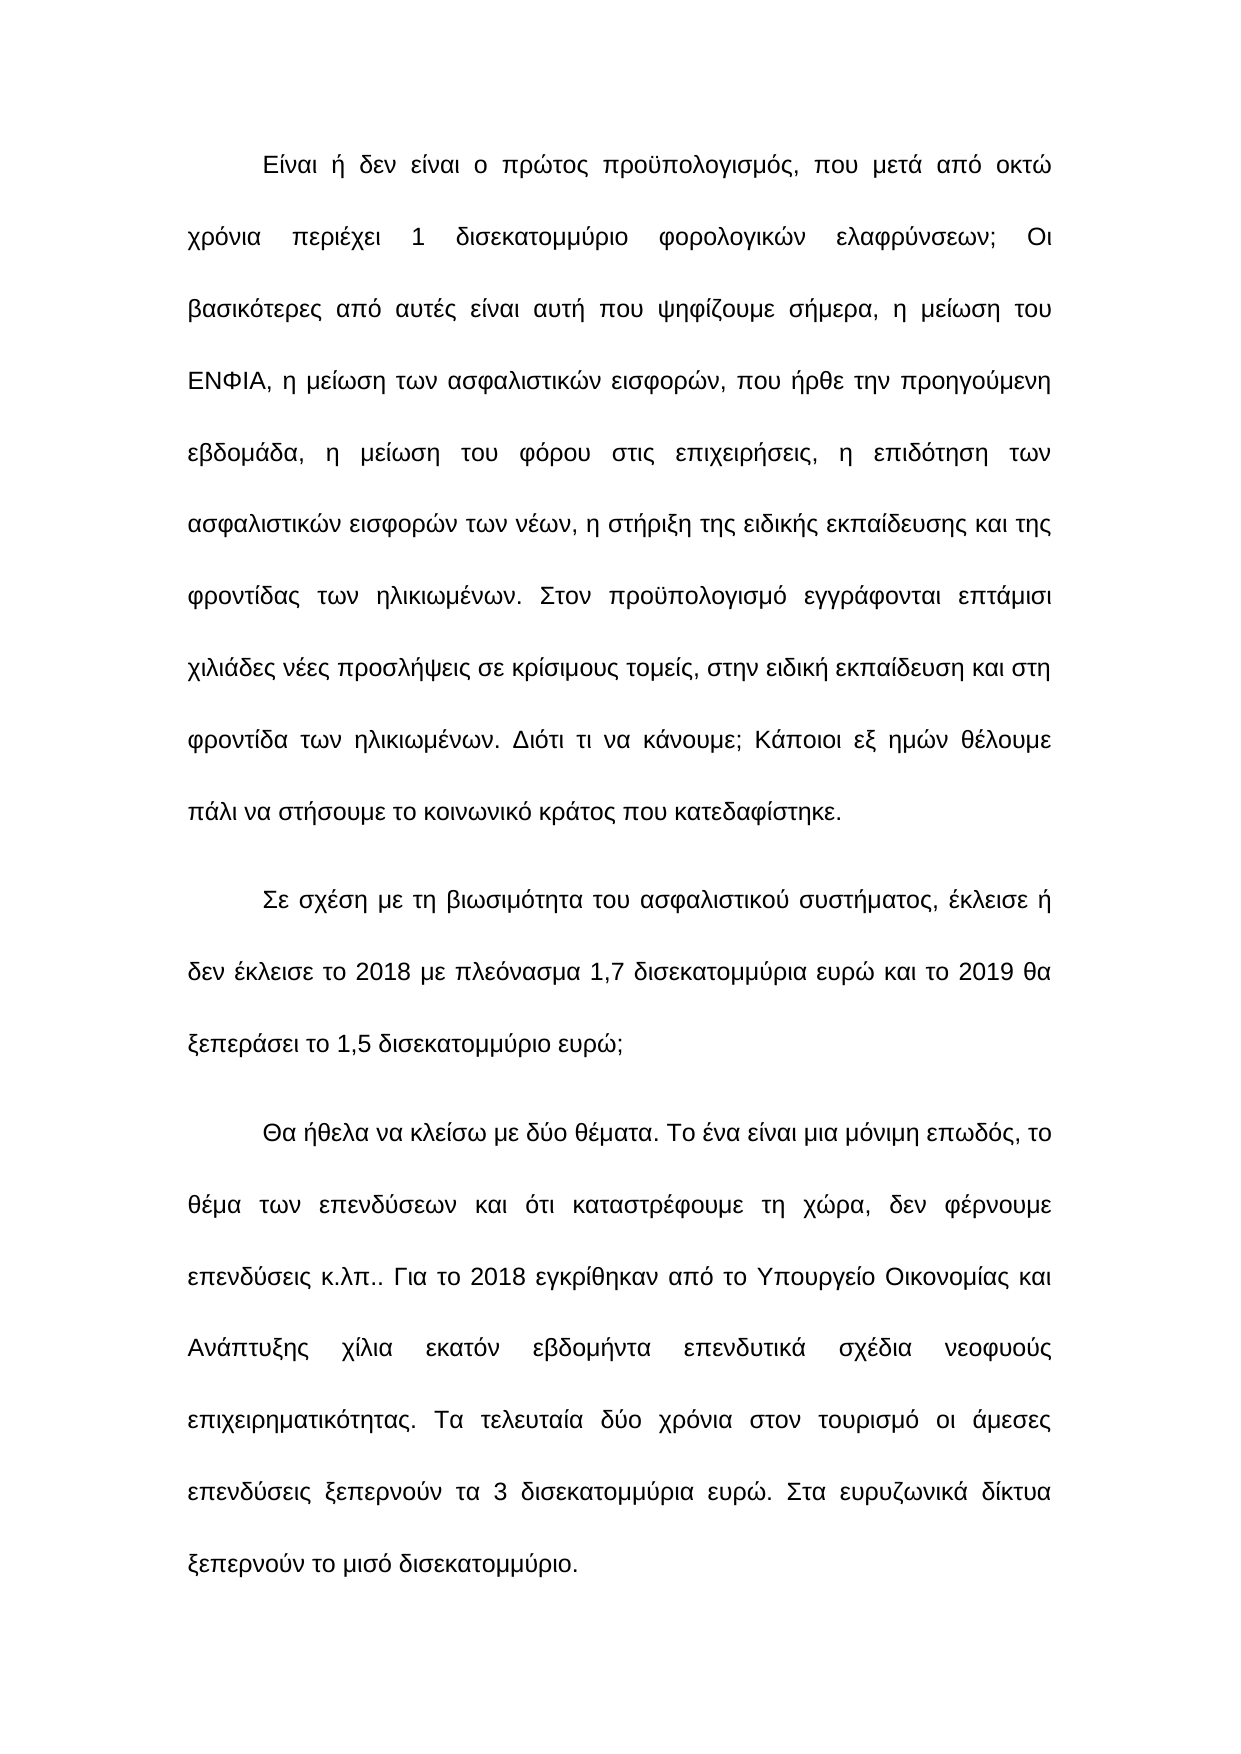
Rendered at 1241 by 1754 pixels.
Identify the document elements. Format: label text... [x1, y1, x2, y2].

text Σε σχέση με τη βιωσιμότητα του ασφαλιστικού συστήματος, έκλεισε ή δεν έκλεισε το 2018 με πλεόνασμα 1,7 δισεκατομμύρια ευρώ και το 2019 θα ξεπεράσει το 1,5 δισεκατομμύριο ευρώ; [187, 885, 1053, 1058]
text Θα ήθελα να κλείσω με δύο θέματα. Το ένα είναι μια μόνιμη επωδός, το θέμα των επενδύσεων και ότι καταστρέφουμε τη χώρα, δεν φέρνουμε επενδύσεις κ.λπ.. Για το 2018 εγκρίθηκαν από το Υπουργείο Οικονομίας και Ανάπτυξης χίλια εκατόν εβδομήντα επενδυτικά σχέδια νεοφυούς επιχειρηματικότητας. Τα τελευταία δύο χρόνια στον τουρισμό οι άμεσες επενδύσεις ξεπερνούν τα 3 δισεκατομμύρια ευρώ. Στα ευρυζωνικά δίκτυα ξεπερνούν το μισό δισεκατομμύριο. [187, 1118, 1053, 1355]
text Θα ήθελα να κλείσω με δύο θέματα. Το ένα είναι μια μόνιμη επωδός, το θέμα των επενδύσεων και ότι καταστρέφουμε τη χώρα, δεν φέρνουμε επενδύσεις κ.λπ.. Για το 2018 εγκρίθηκαν από το Υπουργείο Οικονομίας και Ανάπτυξης χίλια εκατόν εβδομήντα επενδυτικά σχέδια νεοφυούς επιχειρηματικότητας. Τα τελευταία δύο χρόνια στον τουρισμό οι άμεσες επενδύσεις ξεπερνούν τα 3 δισεκατομμύρια ευρώ. Στα ευρυζωνικά δίκτυα ξεπερνούν το μισό δισεκατομμύριο. [187, 1356, 1053, 1578]
text Είναι ή δεν είναι ο πρώτος προϋπολογισμός, που μετά από οκτώ χρόνια περιέχει 1 δισεκατομμύριο φορολογικών ελαφρύνσεων; Οι βασικότερες από αυτές είναι αυτή που ψηφίζουμε σήμερα, η μείωση του ΕΝΦΙΑ, η μείωση των ασφαλιστικών εισφορών, που ήρθε την προηγούμενη εβδομάδα, η μείωση του φόρου στις επιχειρήσεις, η επιδότηση των ασφαλιστικών εισφορών των νέων, η στήριξη της ειδικής εκπαίδευσης και της φροντίδας των ηλικιωμένων. Στον προϋπολογισμό εγγράφονται επτάμισι χιλιάδες νέες προσλήψεις σε κρίσιμους τομείς, στην ειδική εκπαίδευση και στη φροντίδα των ηλικιωμένων. Διότι τι να κάνουμε; Κάποιοι εξ ημών θέλουμε πάλι να στήσουμε το κοινωνικό κράτος που κατεδαφίστηκε. [187, 150, 1053, 826]
